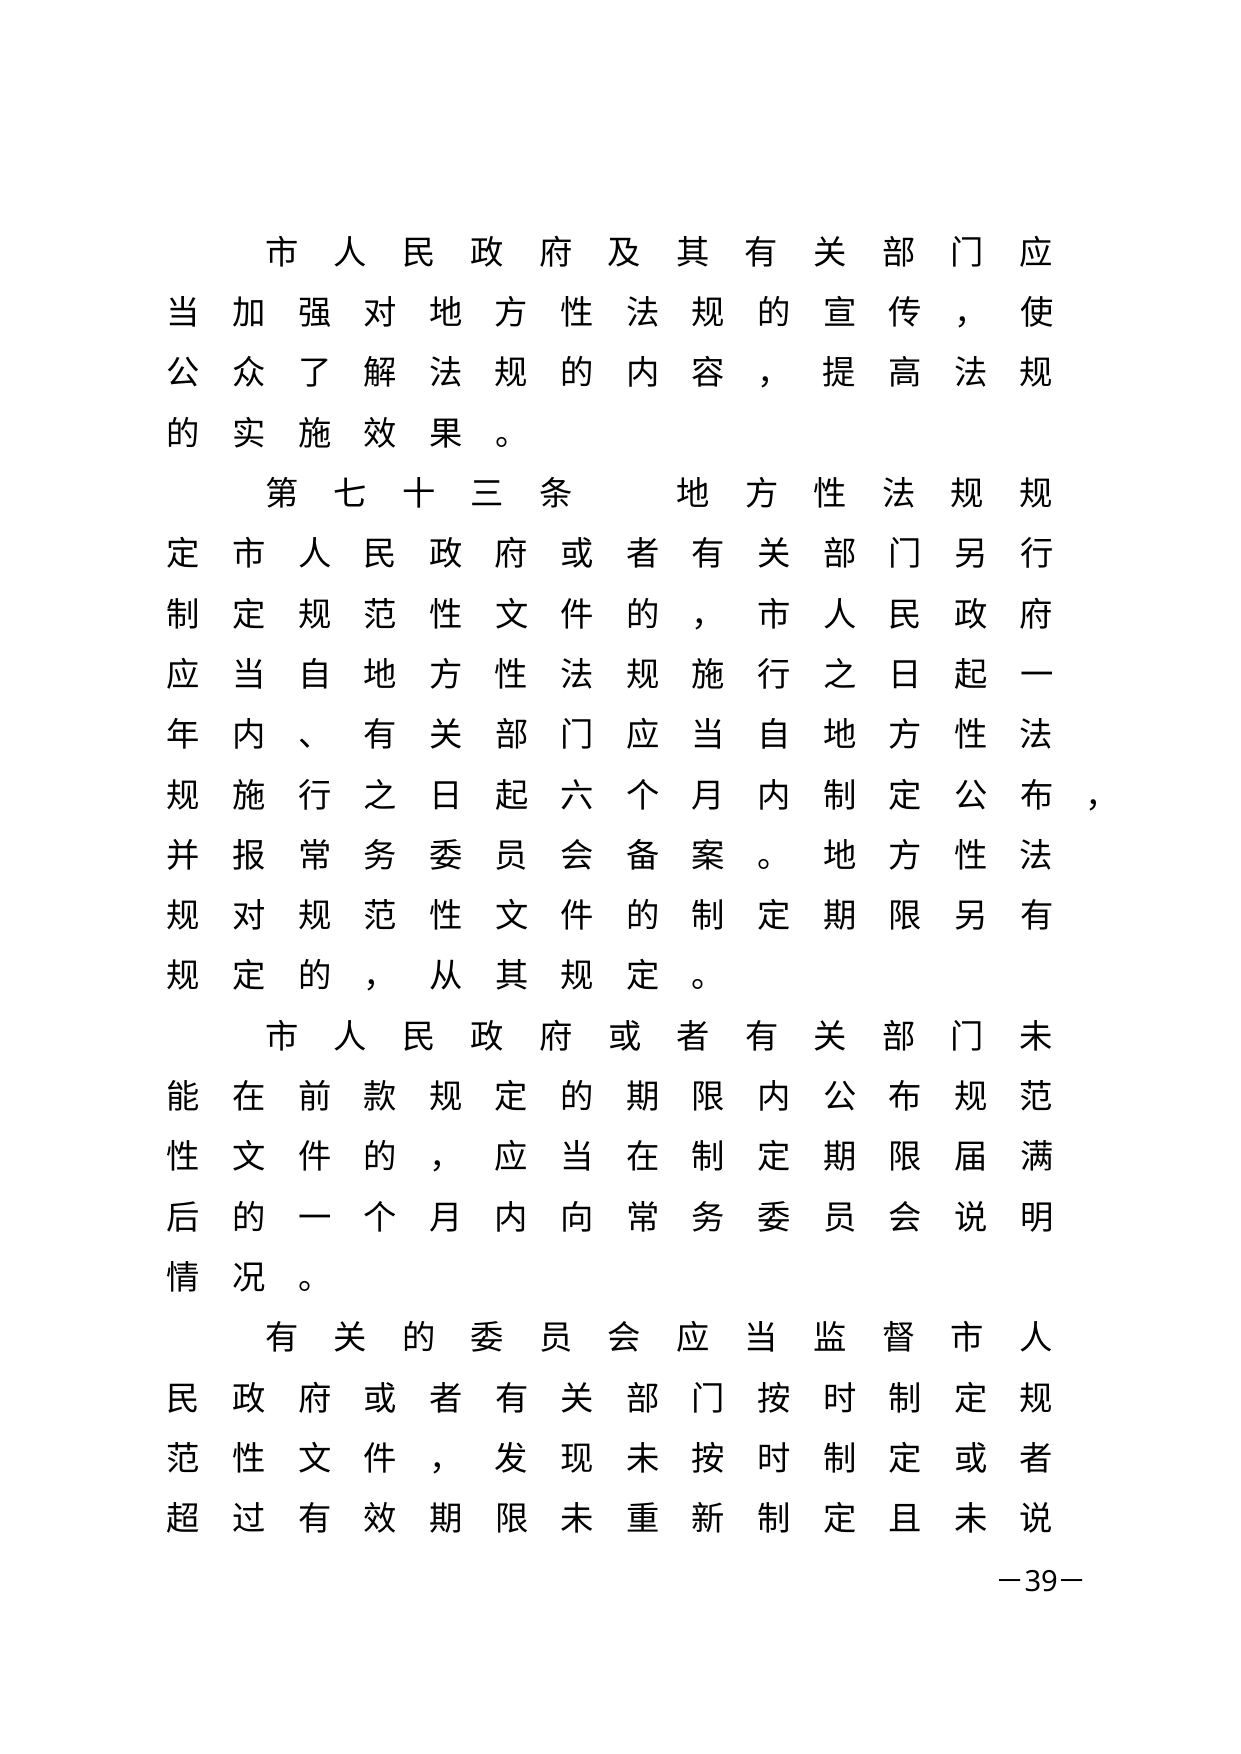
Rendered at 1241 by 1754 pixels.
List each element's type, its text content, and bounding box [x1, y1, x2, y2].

text 市人民政府及其有关部门应当加强对地方性法规的宣传，使公众了解法规的内容，提高法规的实施效果。 [167, 219, 1085, 461]
text 第七十三条 地方性法规规定市人民政府或者有关部门另行制定规范性文件的，市人民政府应当自地方性法规施行之日起一年内、有关部门应当自地方性法规施行之日起六个月内制定公布，并报常务委员会备案。地方性法规对规范性文件的制定期限另有规定的，从其规定。 [167, 461, 1085, 1003]
text 市人民政府或者有关部门未能在前款规定的期限内公布规范性文件的，应当在制定期限届满后的一个月内向常务委员会说明情况。 [167, 1003, 1085, 1305]
text 有关的委员会应当监督市人民政府或者有关部门按时制定规范性文件，发现未按时制定或者超过有效期限未重新制定且未说明情况的，应当向主任会议报告。 [167, 1305, 1085, 1546]
